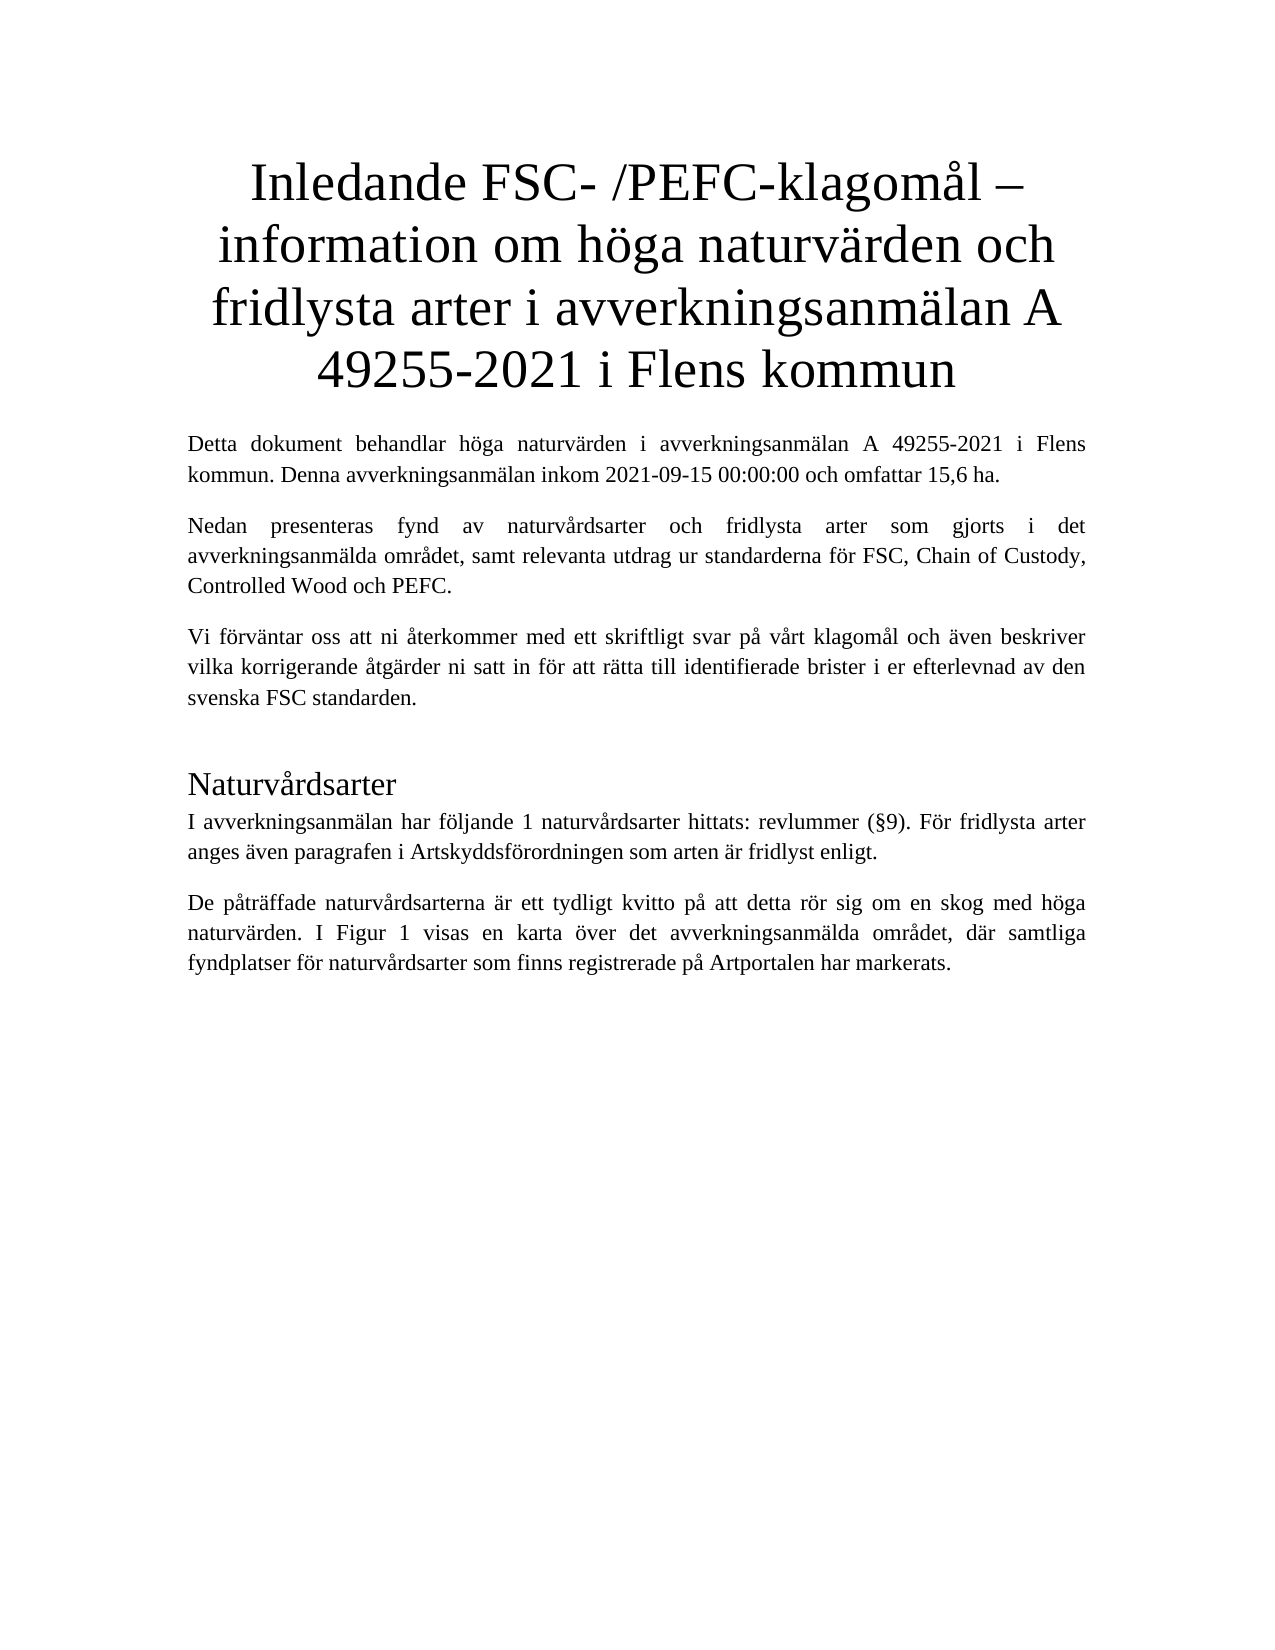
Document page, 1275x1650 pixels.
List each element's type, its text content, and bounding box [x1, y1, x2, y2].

text De påträffade naturvårdsarterna är ett tydligt kvitto på att detta rör sig om en skog med höga naturvärden. I Figur 1 visas en karta över det avverkningsanmälda området, där samtliga fyndplatser för naturvårdsarter som finns registrerade på Artportalen har markerats. [187, 889, 1087, 976]
text Nedan presenteras fynd av naturvårdsarter och fridlysta arter som gjorts i det avverkningsanmälda området, samt relevanta utdrag ur standarderna för FSC, Chain of Custody, Controlled Wood och PEFC. [187, 512, 1087, 598]
title Inledande FSC- /PEFC-klagomål – information om höga naturvärden och fridlysta arter i avverkningsanmälan A 49255-2021 i Flens kommun [187, 150, 1087, 399]
subtitle Naturvårdsarter [187, 764, 1087, 802]
text Detta dokument behandlar höga naturvärden i avverkningsanmälan A 49255-2021 i Flens kommun. Denna avverkningsanmälan inkom 2021-09-15 00:00:00 och omfattar 15,6 ha. [187, 430, 1087, 487]
text Vi förväntar oss att ni återkommer med ett skriftligt svar på vårt klagomål och även beskriver vilka korrigerande åtgärder ni satt in för att rätta till identifierade brister i er efterlevnad av den svenska FSC standarden. [187, 623, 1087, 710]
text I avverkningsanmälan har följande 1 naturvårdsarter hittats: revlummer (§9). För fridlysta arter anges även paragrafen i Artskyddsförordningen som arten är fridlyst enligt. [187, 808, 1087, 864]
